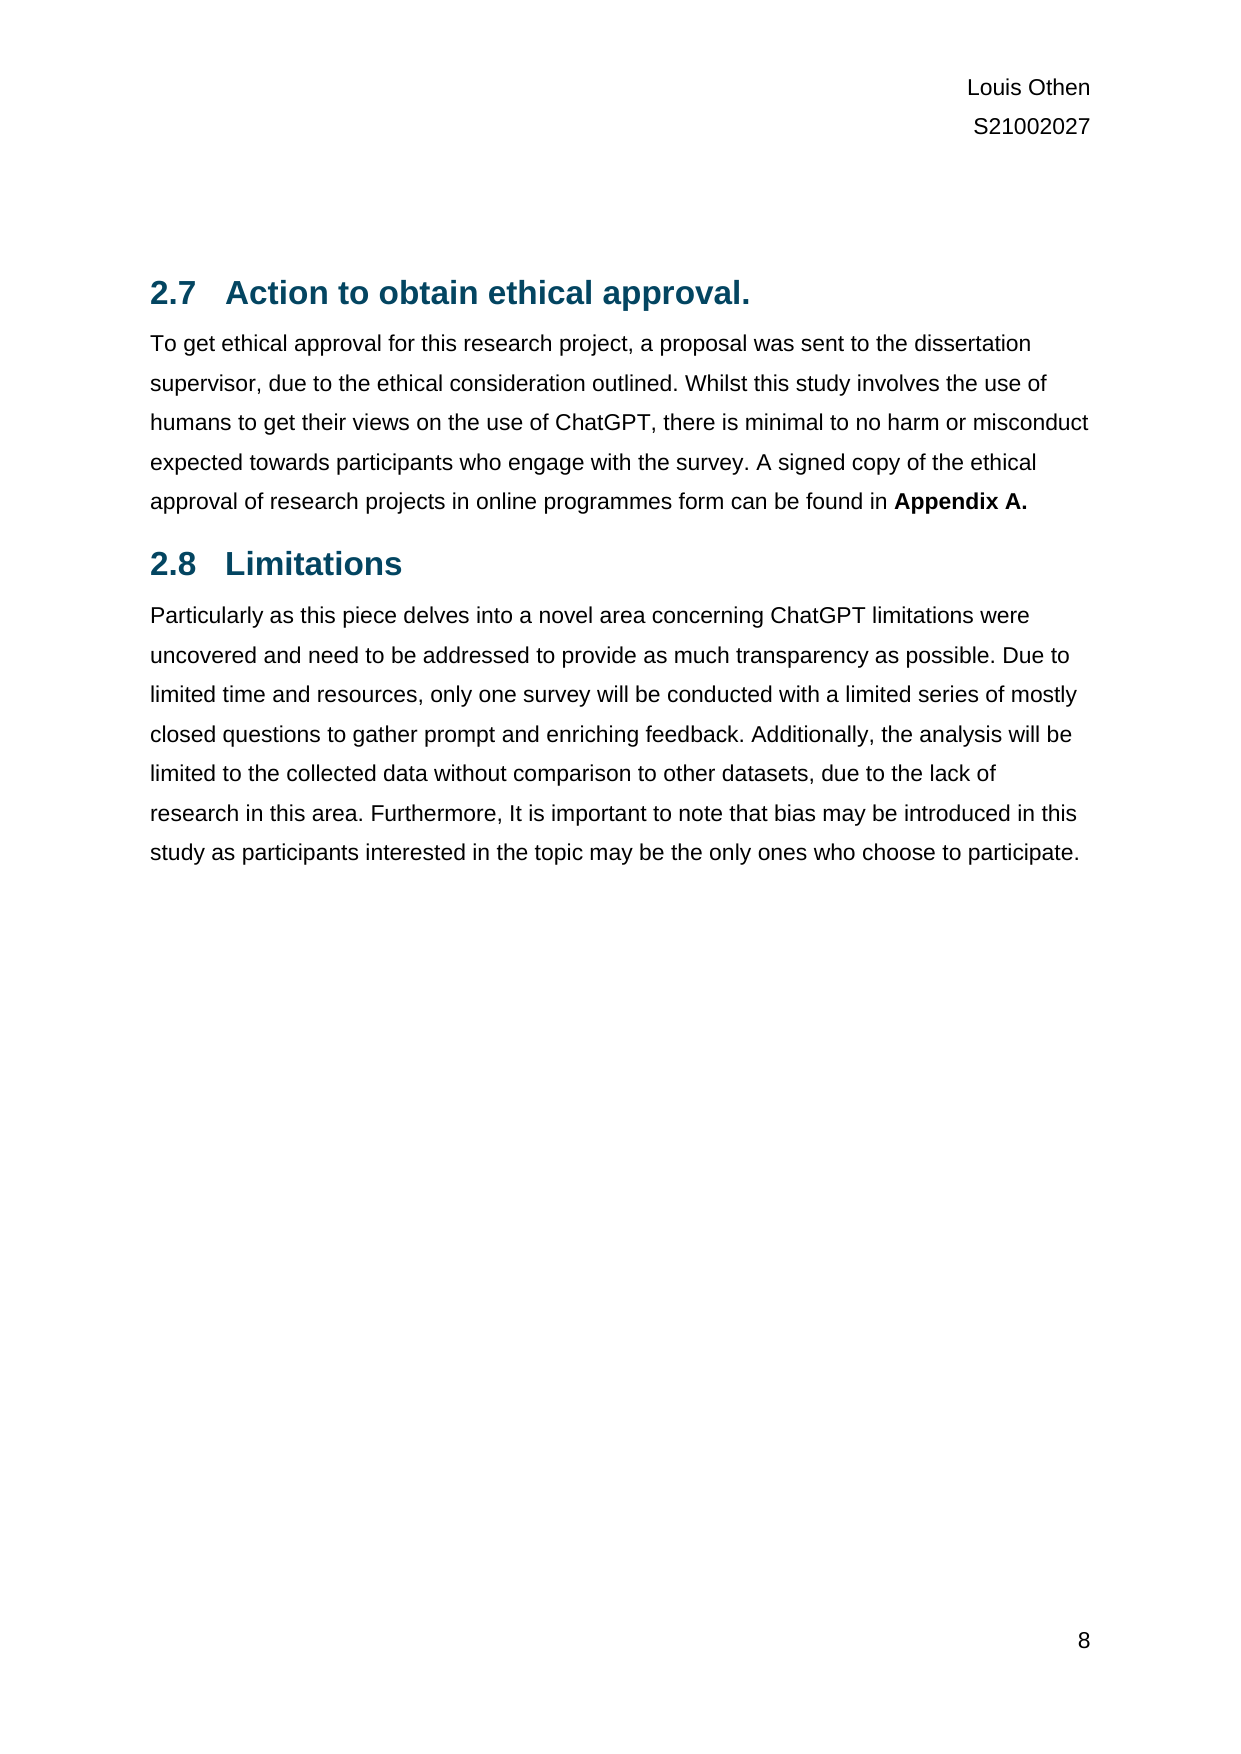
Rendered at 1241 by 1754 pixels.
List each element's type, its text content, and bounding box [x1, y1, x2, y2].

subtitle Action to obtain ethical approval. [150, 273, 1090, 311]
text Particularly as this piece delves into a novel area concerning ChatGPT limitations were uncovered and need to be addressed to provide as much transparency as possible. Due to limited time and resources, only one survey will be conducted with a limited series of mostly closed questions to gather prompt and enriching feedback. Additionally, the analysis will be limited to the collected data without comparison to other datasets, due to the lack of research in this area. Furthermore, It is important to note that bias may be introduced in this study as participants interested in the topic may be the only ones who choose to participate. [150, 602, 1090, 865]
text To get ethical approval for this research project, a proposal was sent to the dissertation supervisor, due to the ethical consideration outlined. Whilst this study involves the use of humans to get their views on the use of ChatGPT, there is minimal to no harm or misconduct expected towards participants who engage with the survey. A signed copy of the ethical approval of research projects in online programmes form can be found in Appendix A. [150, 330, 1090, 515]
subtitle Limitations [150, 544, 1090, 583]
